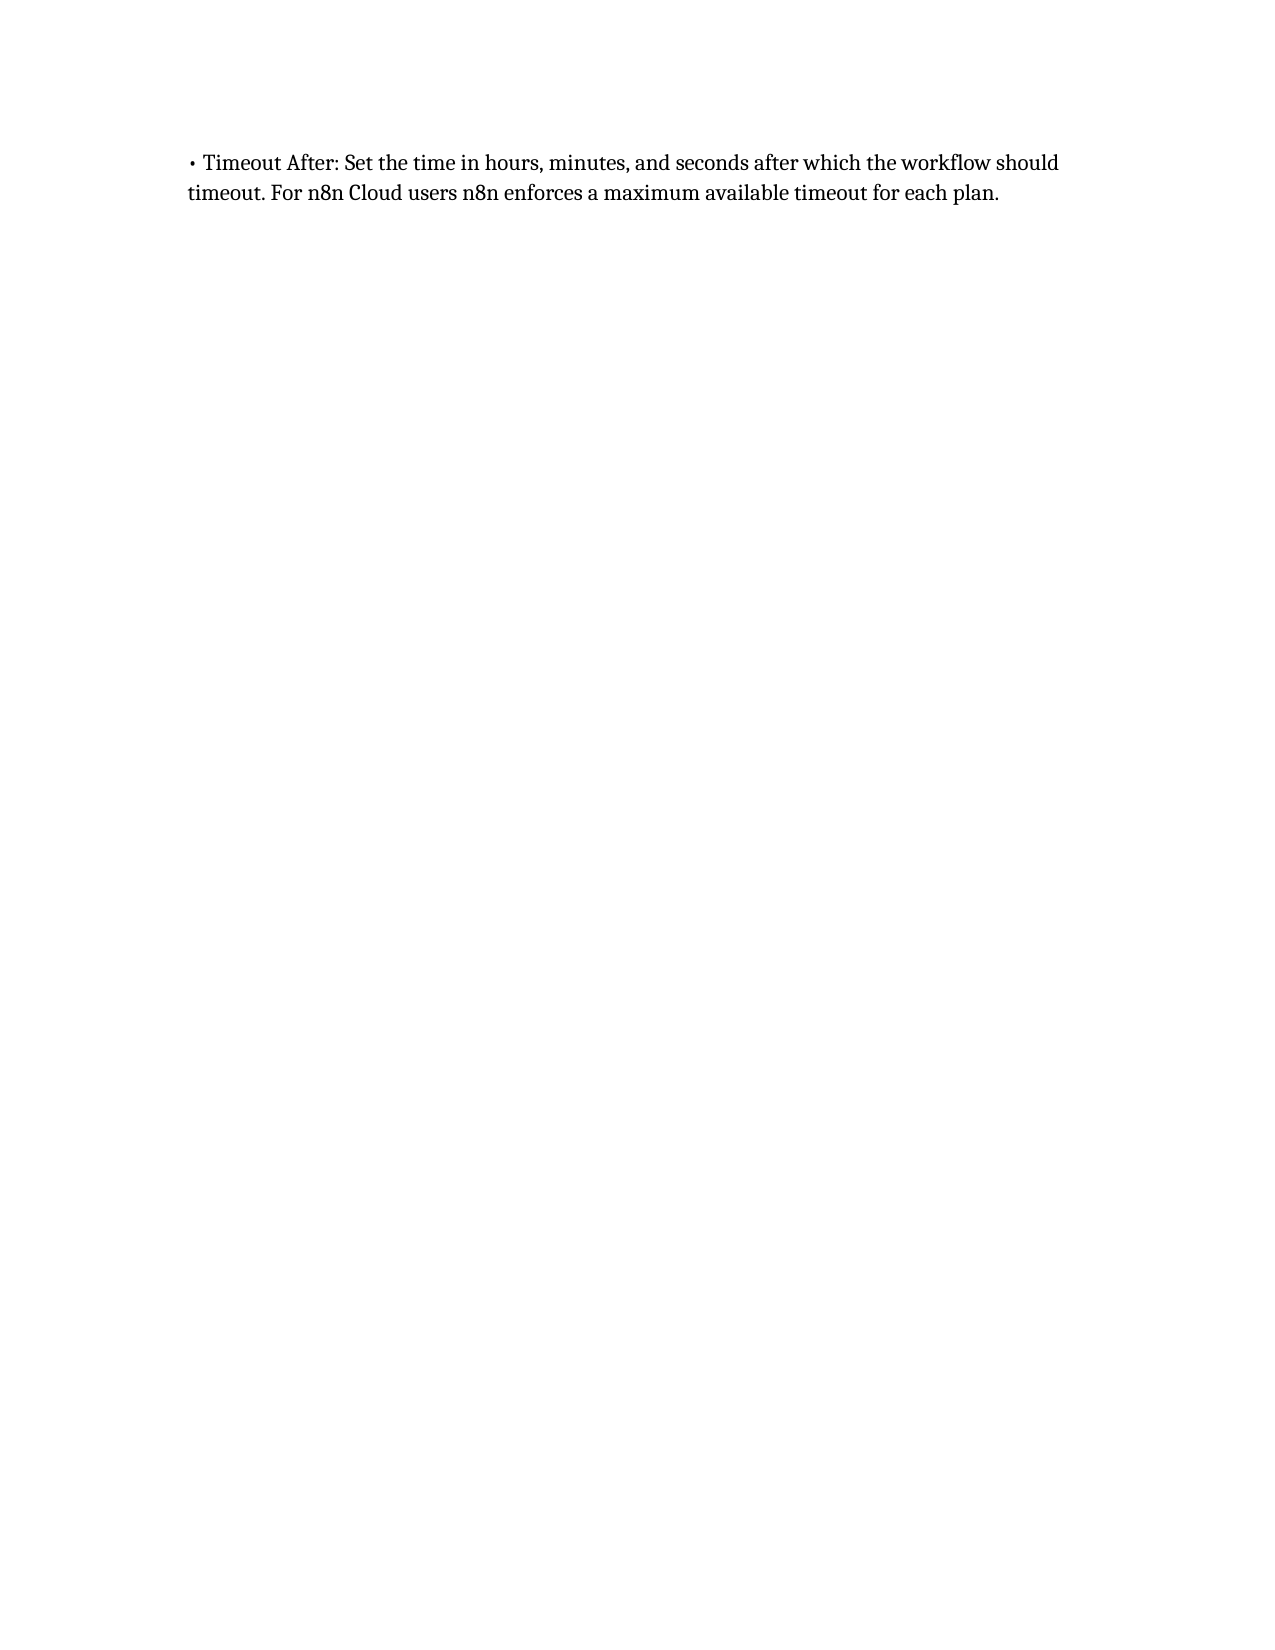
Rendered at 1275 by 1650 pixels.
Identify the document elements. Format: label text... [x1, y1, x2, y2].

text • Timeout After: Set the time in hours, minutes, and seconds after which the workflow should timeout. For n8n Cloud users n8n enforces a maximum available timeout for each plan. [187, 150, 1087, 207]
